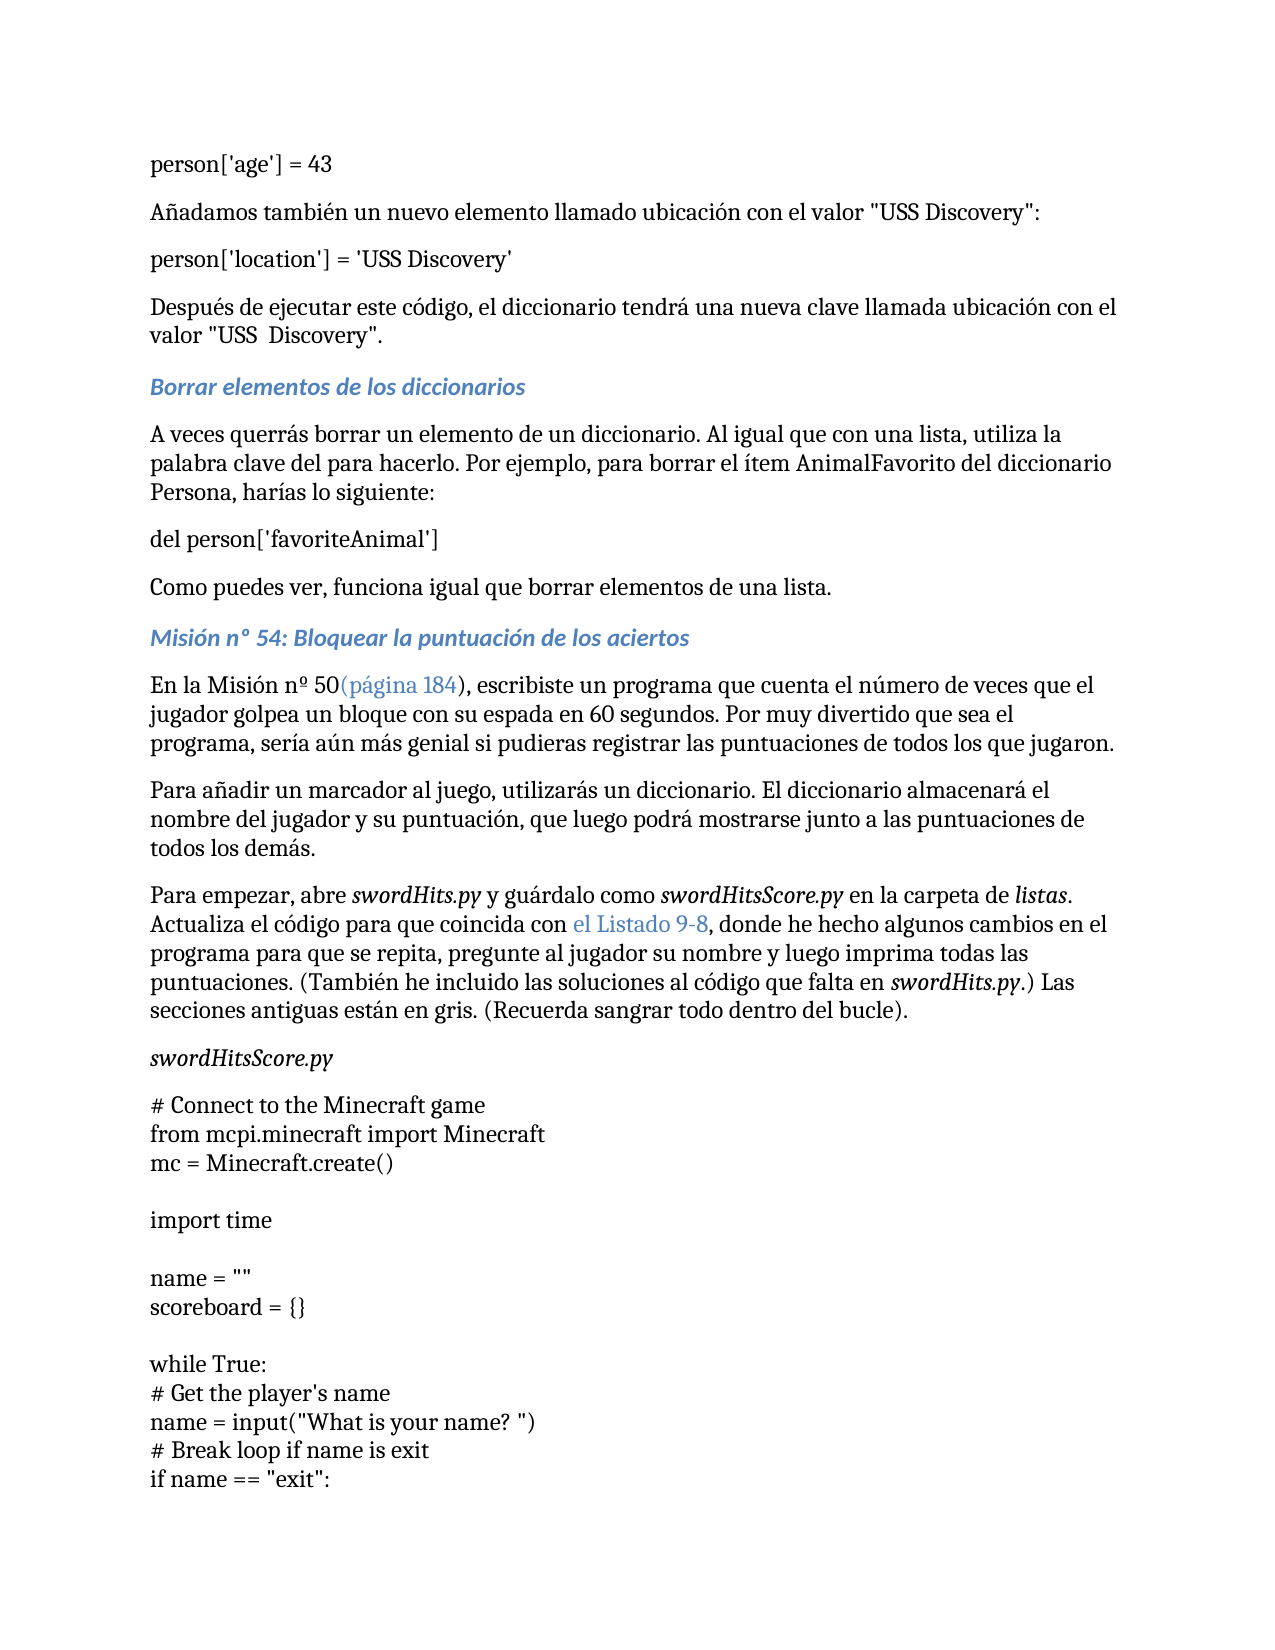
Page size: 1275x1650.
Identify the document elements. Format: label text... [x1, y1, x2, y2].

subtitle Borrar elementos de los diccionarios [150, 371, 1125, 401]
text person['location'] = 'USS Discovery' [150, 245, 1125, 274]
text A veces querrás borrar un elemento de un diccionario. Al igual que con una lista, utiliza la palabra clave del para hacerlo. Por ejemplo, para borrar el ítem AnimalFavorito del diccionario Persona, harías lo siguiente: [150, 420, 1125, 506]
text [150, 1091, 1125, 1494]
text Para añadir un marcador al juego, utilizarás un diccionario. El diccionario almacenará el nombre del jugador y su puntuación, que luego podrá mostrarse junto a las puntuaciones de todos los demás. [150, 776, 1125, 863]
text Como puedes ver, funciona igual que borrar elementos de una lista. [150, 573, 1125, 601]
subtitle Misión nº 54: Bloquear la puntuación de los aciertos [150, 622, 1125, 653]
text swordHitsScore.py [150, 1044, 1125, 1073]
text person['age'] = 43 [150, 150, 1125, 179]
text Después de ejecutar este código, el diccionario tendrá una nueva clave llamada ubicación con el valor "USS Discovery". [150, 292, 1125, 350]
text Añadamos también un nuevo elemento llamado ubicación con el valor "USS Discovery": [150, 197, 1125, 226]
text Para empezar, abre swordHits.py y guárdalo como swordHitsScore.py en la carpeta de listas. Actualiza el código para que coincida con el Listado 9-8, donde he hecho algunos cambios en el programa para que se repita, pregunte al jugador su nombre y luego imprima todas las puntuaciones. (También he incluido las soluciones al código que falta en swordHits.py.) Las secciones antiguas están en gris. (Recuerda sangrar todo dentro del bucle). [150, 881, 1125, 1025]
text del person['favoriteAnimal'] [150, 525, 1125, 554]
text En la Misión nº 50(página 184), escribiste un programa que cuenta el número de veces que el jugador golpea un bloque con su espada en 60 segundos. Por muy divertido que sea el programa, sería aún más genial si pudieras registrar las puntuaciones de todos los que jugaron. [150, 671, 1125, 758]
